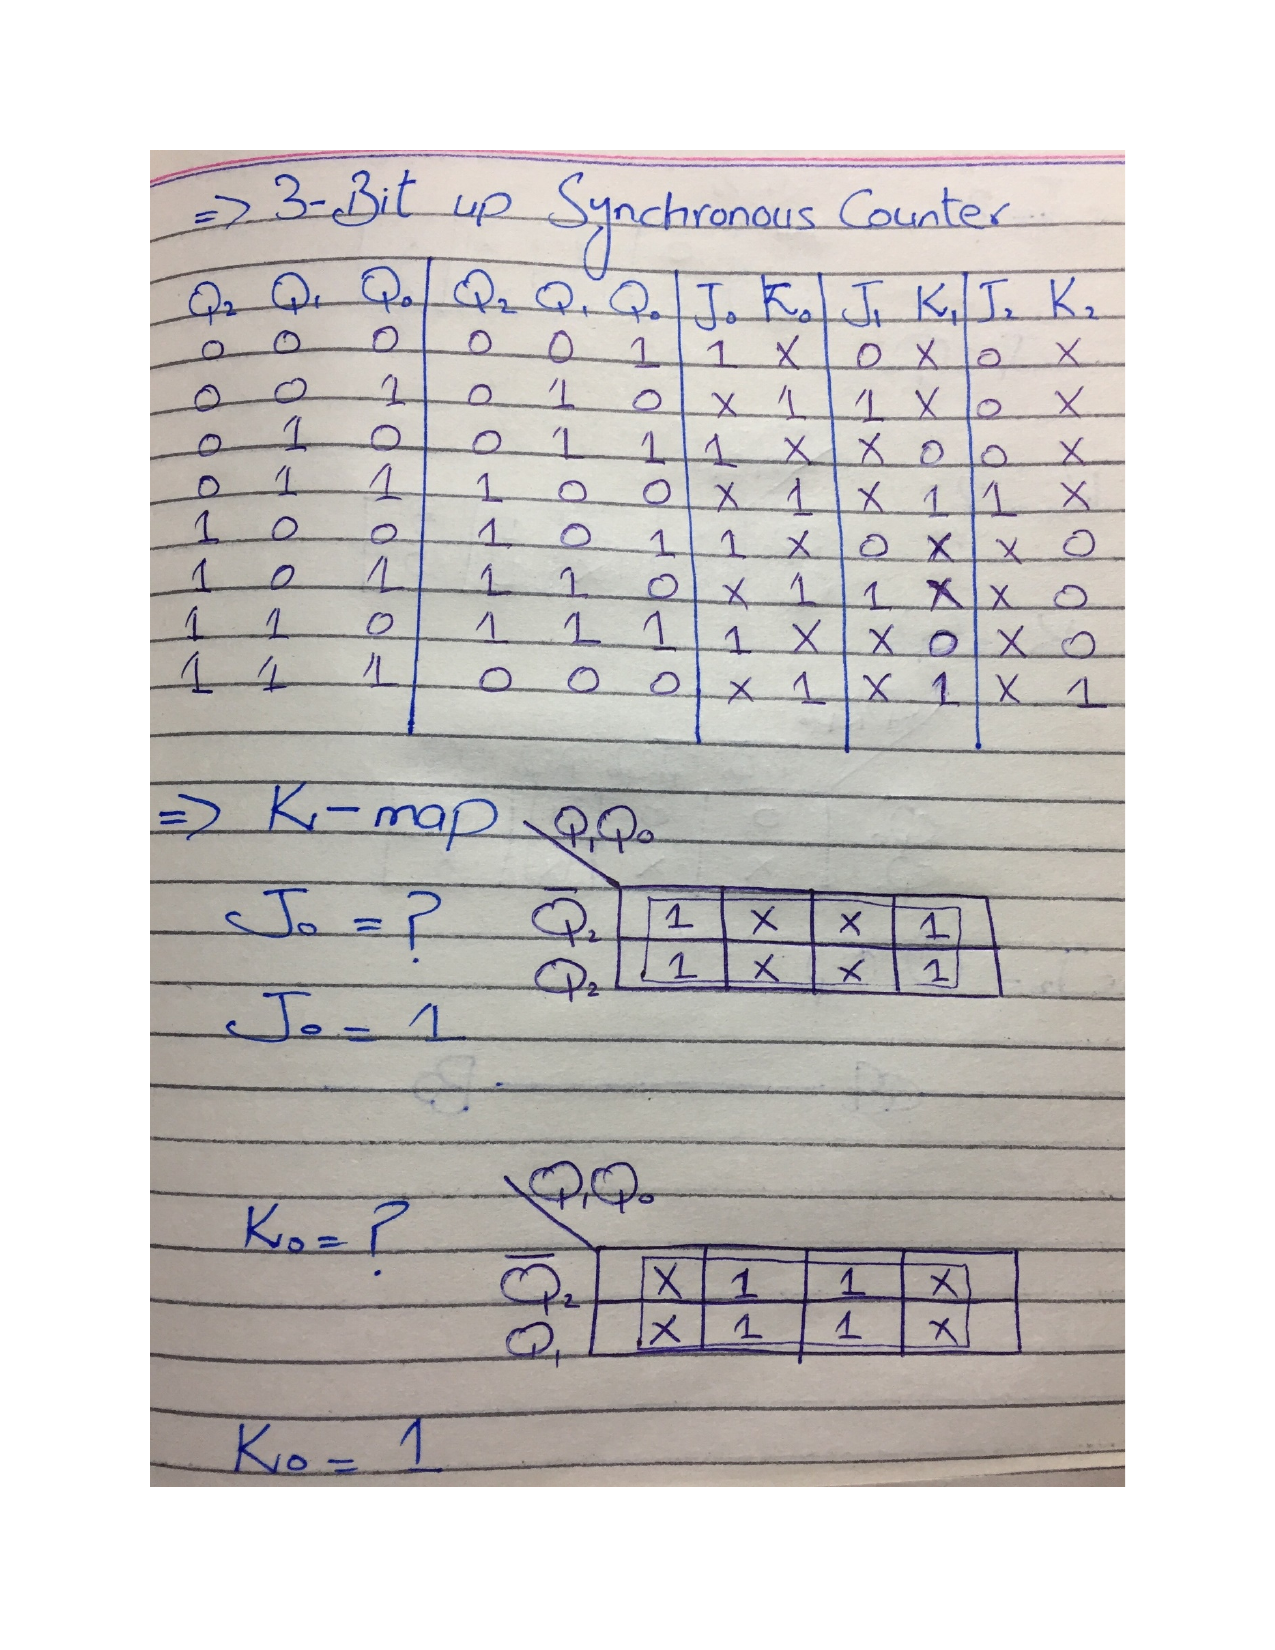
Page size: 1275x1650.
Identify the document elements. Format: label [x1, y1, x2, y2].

picture [150, 150, 1125, 1487]
